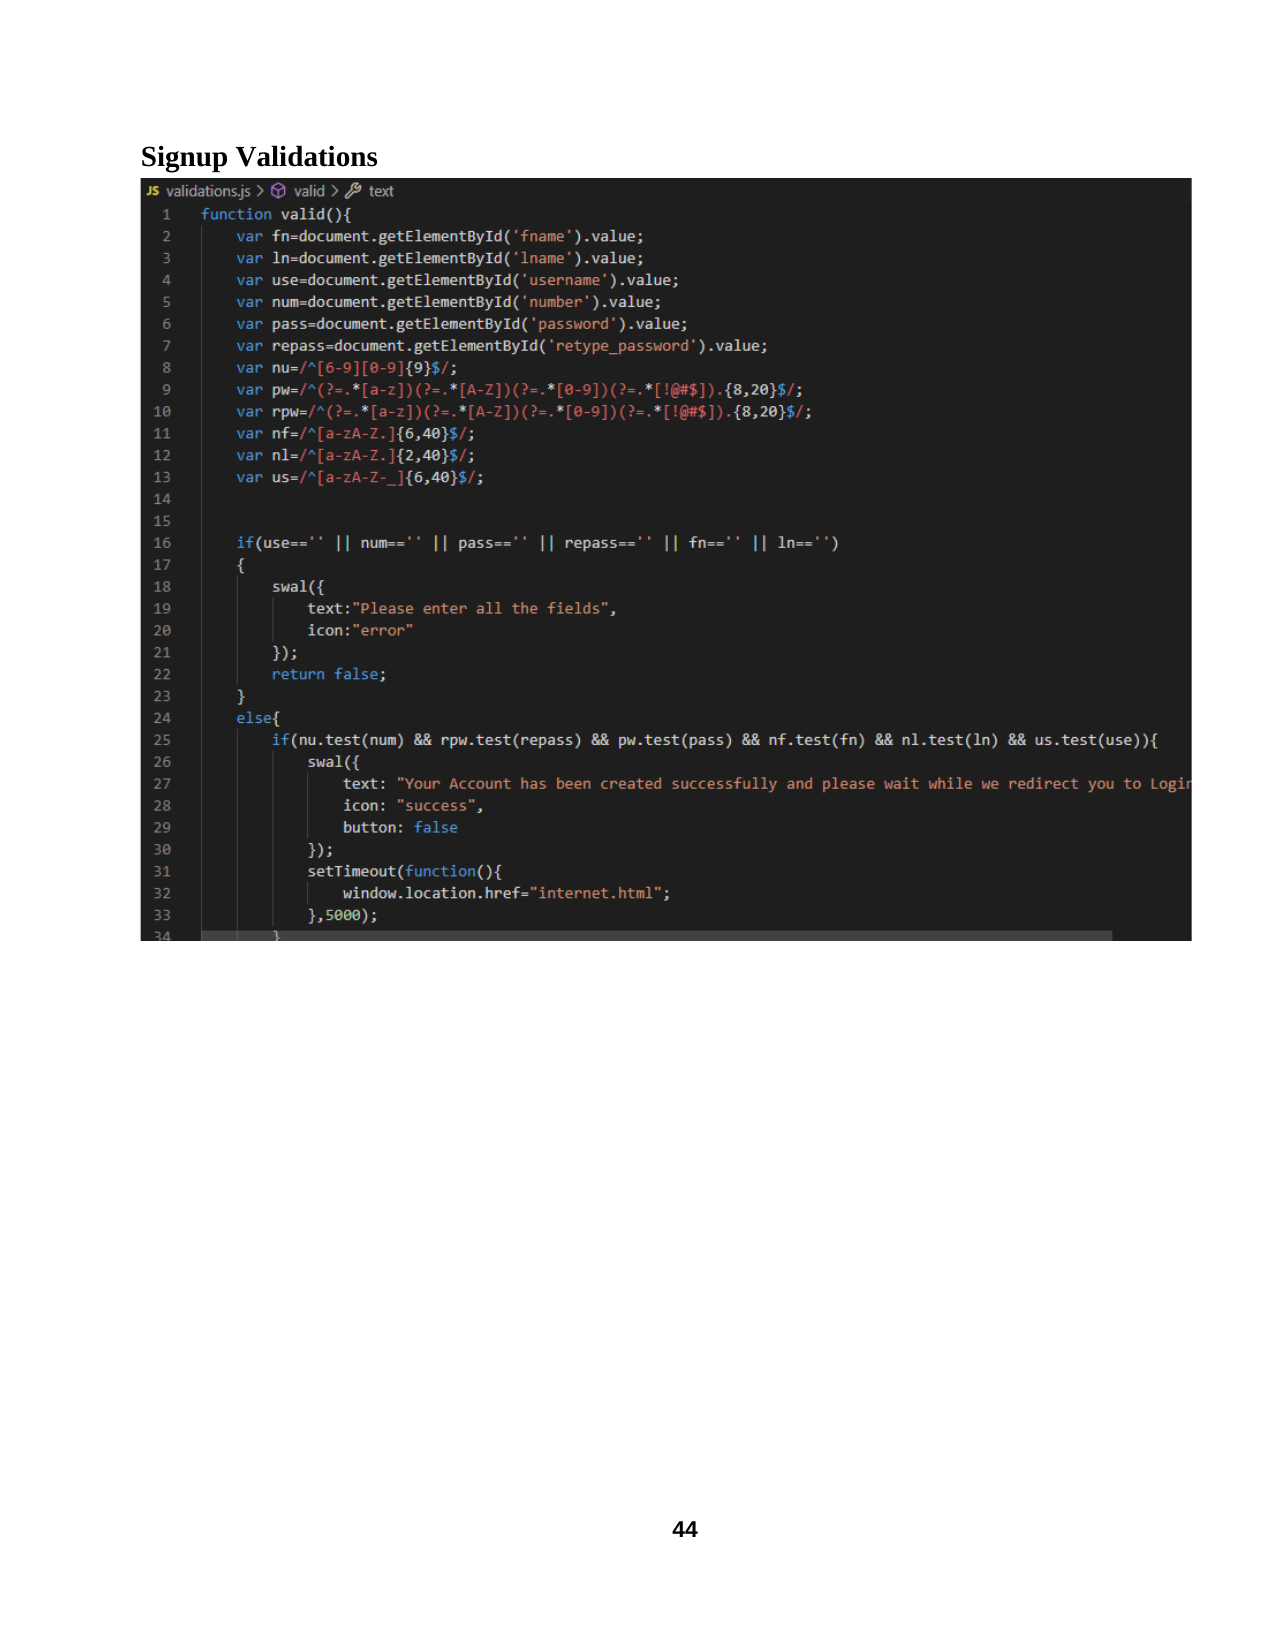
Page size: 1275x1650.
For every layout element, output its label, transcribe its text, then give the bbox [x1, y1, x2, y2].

picture [140, 178, 1192, 941]
text Signup Validations [141, 139, 1192, 173]
